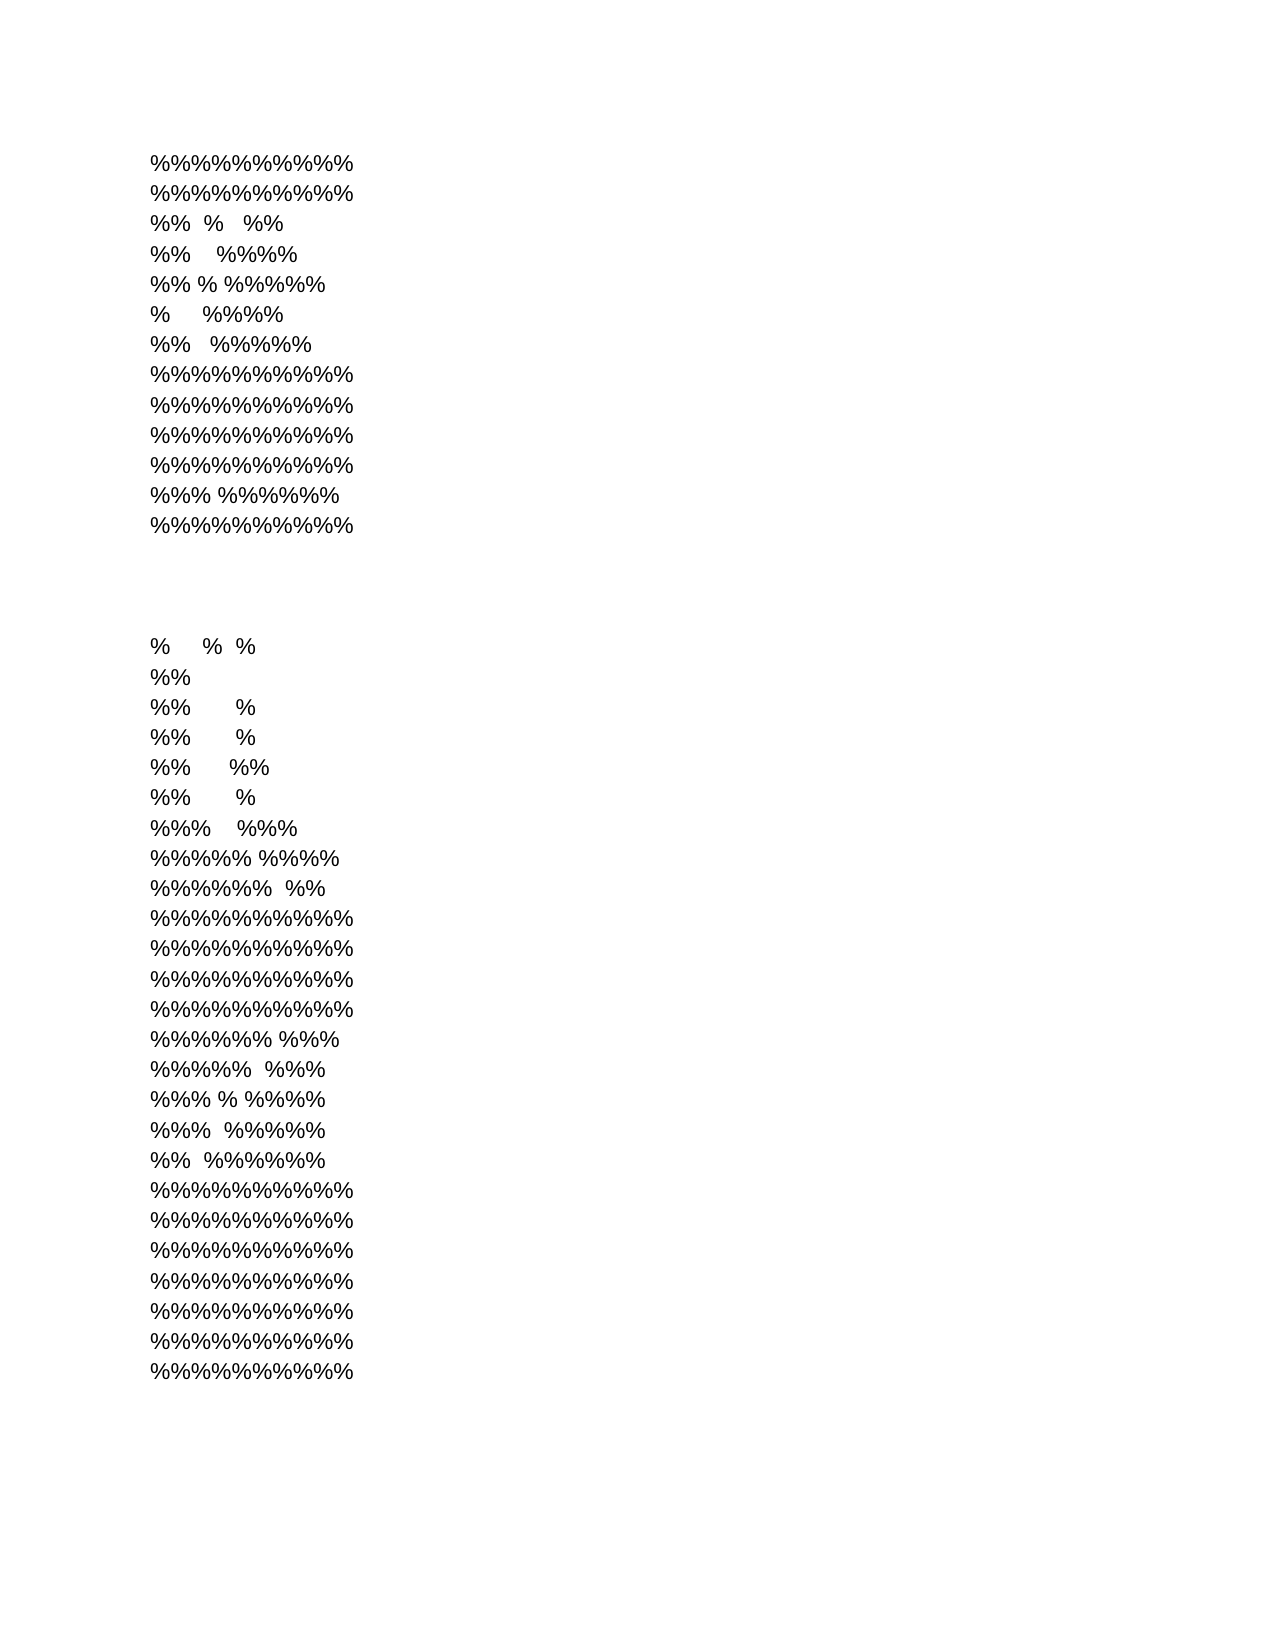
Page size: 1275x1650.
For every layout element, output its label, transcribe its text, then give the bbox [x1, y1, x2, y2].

text %% % %%%%% [150, 271, 1125, 297]
text %%%%% %%% [150, 1056, 1125, 1083]
text %%%%%%%%%% [150, 392, 1125, 418]
text %%%%%%%%%% [150, 1358, 1125, 1385]
text %%%%% %%%% [150, 845, 1125, 871]
text %% %%%%% [150, 331, 1125, 358]
text %%%%%%%%%% [150, 1268, 1125, 1294]
text %%%%%%%%%% [150, 935, 1125, 962]
text %%%%%%%%%% [150, 150, 1125, 176]
text %% % %% [150, 210, 1125, 237]
text %%%%%%%%%% [150, 512, 1125, 539]
text %%%%%%%%%% [150, 1177, 1125, 1203]
text %%%%%%%%%% [150, 361, 1125, 388]
text %%%%%%%%%% [150, 180, 1125, 207]
text %% % [150, 724, 1125, 750]
text %%%%%%%%%% [150, 1207, 1125, 1234]
text % %%%% [150, 301, 1125, 327]
text %%%%%%%%%% [150, 1298, 1125, 1324]
text %% % [150, 784, 1125, 811]
text %%%%%%%%%% [150, 905, 1125, 932]
text %% %% [150, 754, 1125, 781]
text %%% %%%%% [150, 1117, 1125, 1143]
text %%% % %%%% [150, 1086, 1125, 1113]
text % % % [150, 633, 1125, 660]
text %% %%%%%% [150, 1147, 1125, 1173]
text %%%%%%%%%% [150, 422, 1125, 448]
text %%% %%% [150, 814, 1125, 841]
text %%%%%%%%%% [150, 452, 1125, 478]
text %% %%%% [150, 241, 1125, 267]
text %%%%%% %% [150, 875, 1125, 901]
text %%%%%%%%%% [150, 966, 1125, 992]
text %%%%%%%%%% [150, 1328, 1125, 1354]
text %%%%%%%%%% [150, 996, 1125, 1022]
text %%%%%% %%% [150, 1026, 1125, 1052]
text %%%%%%%%%% [150, 1237, 1125, 1264]
text %%% %%%%%% [150, 482, 1125, 509]
text %% % [150, 694, 1125, 720]
text %% [150, 663, 1125, 690]
